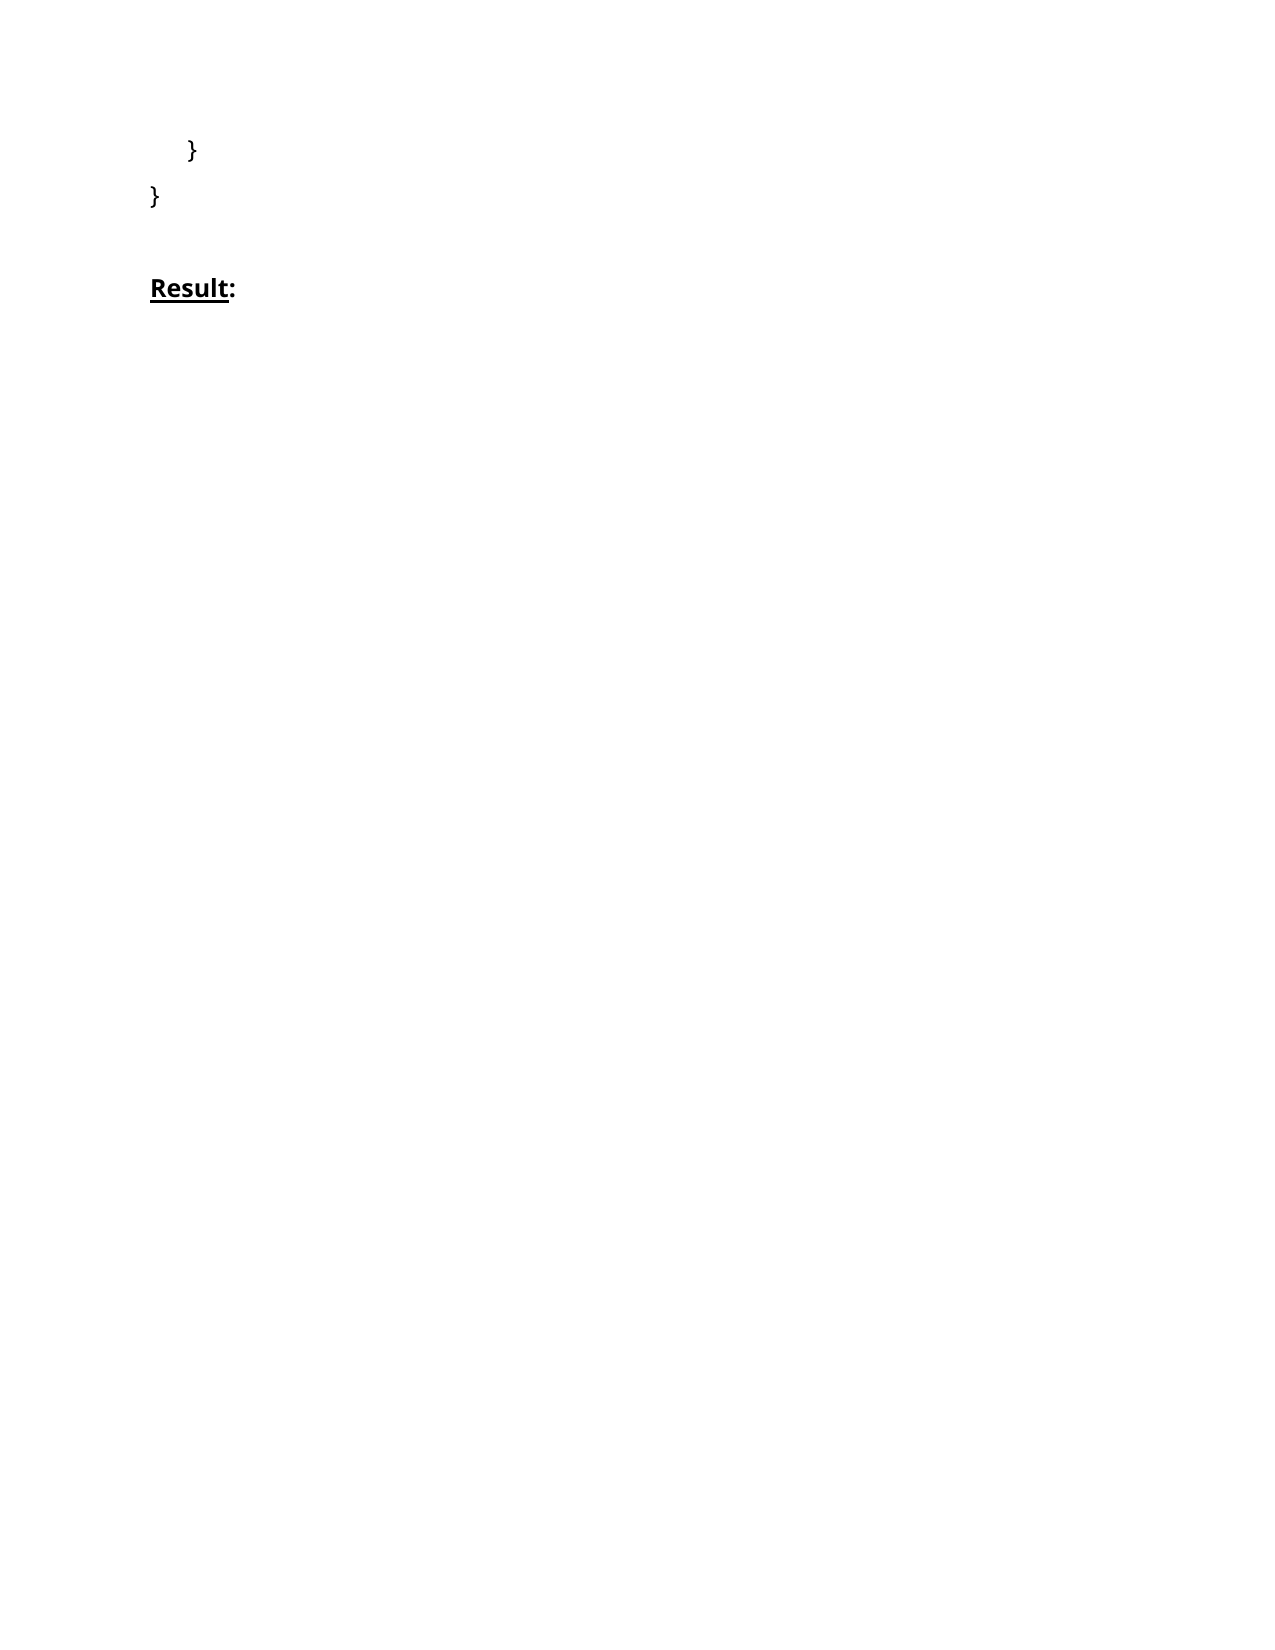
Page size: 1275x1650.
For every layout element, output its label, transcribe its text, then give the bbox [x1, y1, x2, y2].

text Result: [150, 271, 1148, 305]
text } [150, 178, 1148, 212]
text } [187, 131, 1148, 165]
